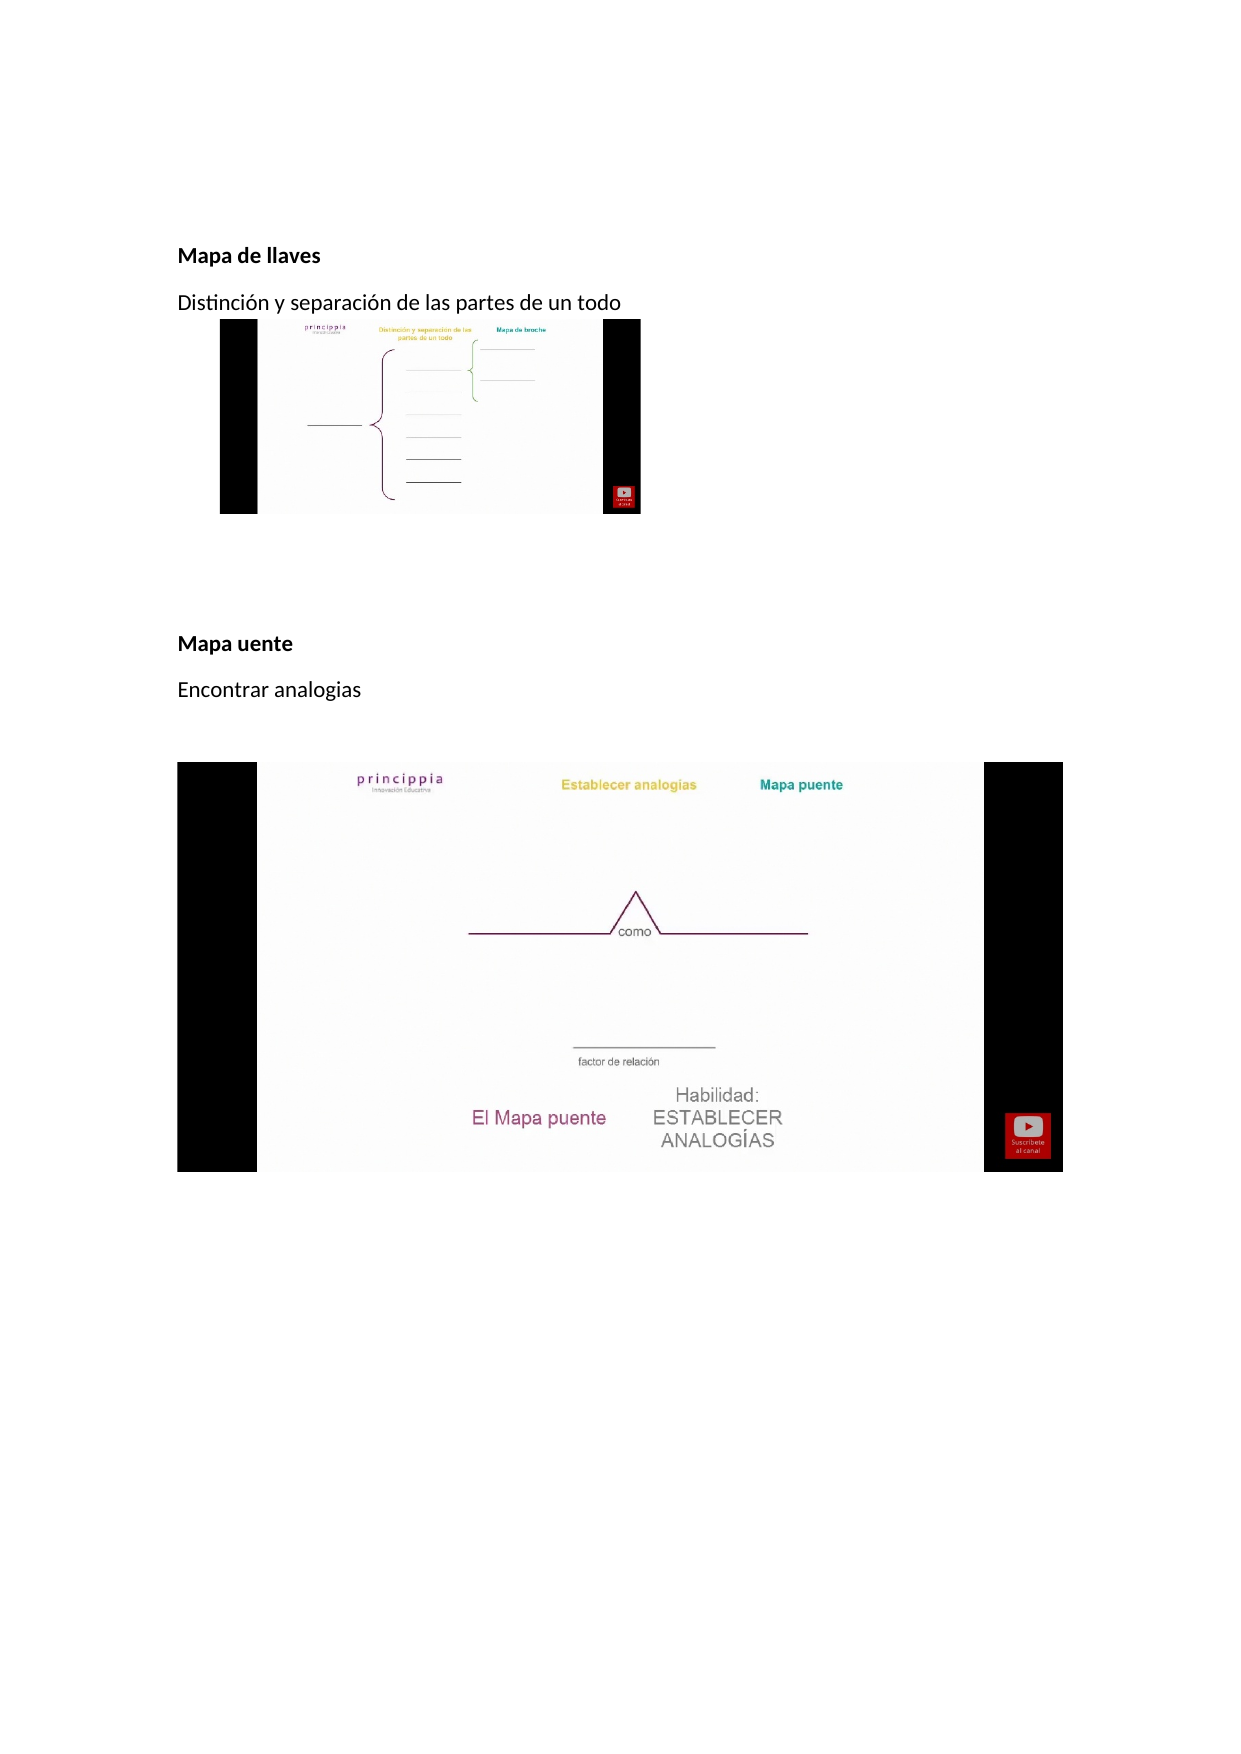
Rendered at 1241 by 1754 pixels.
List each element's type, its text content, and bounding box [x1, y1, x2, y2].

picture [219, 319, 641, 514]
text Encontrar analogias [177, 676, 1063, 704]
text Mapa de llaves [177, 241, 1063, 269]
text Distinción y separación de las partes de un todo [177, 288, 1063, 316]
picture [177, 762, 1063, 1172]
text Mapa uente [177, 629, 1063, 657]
